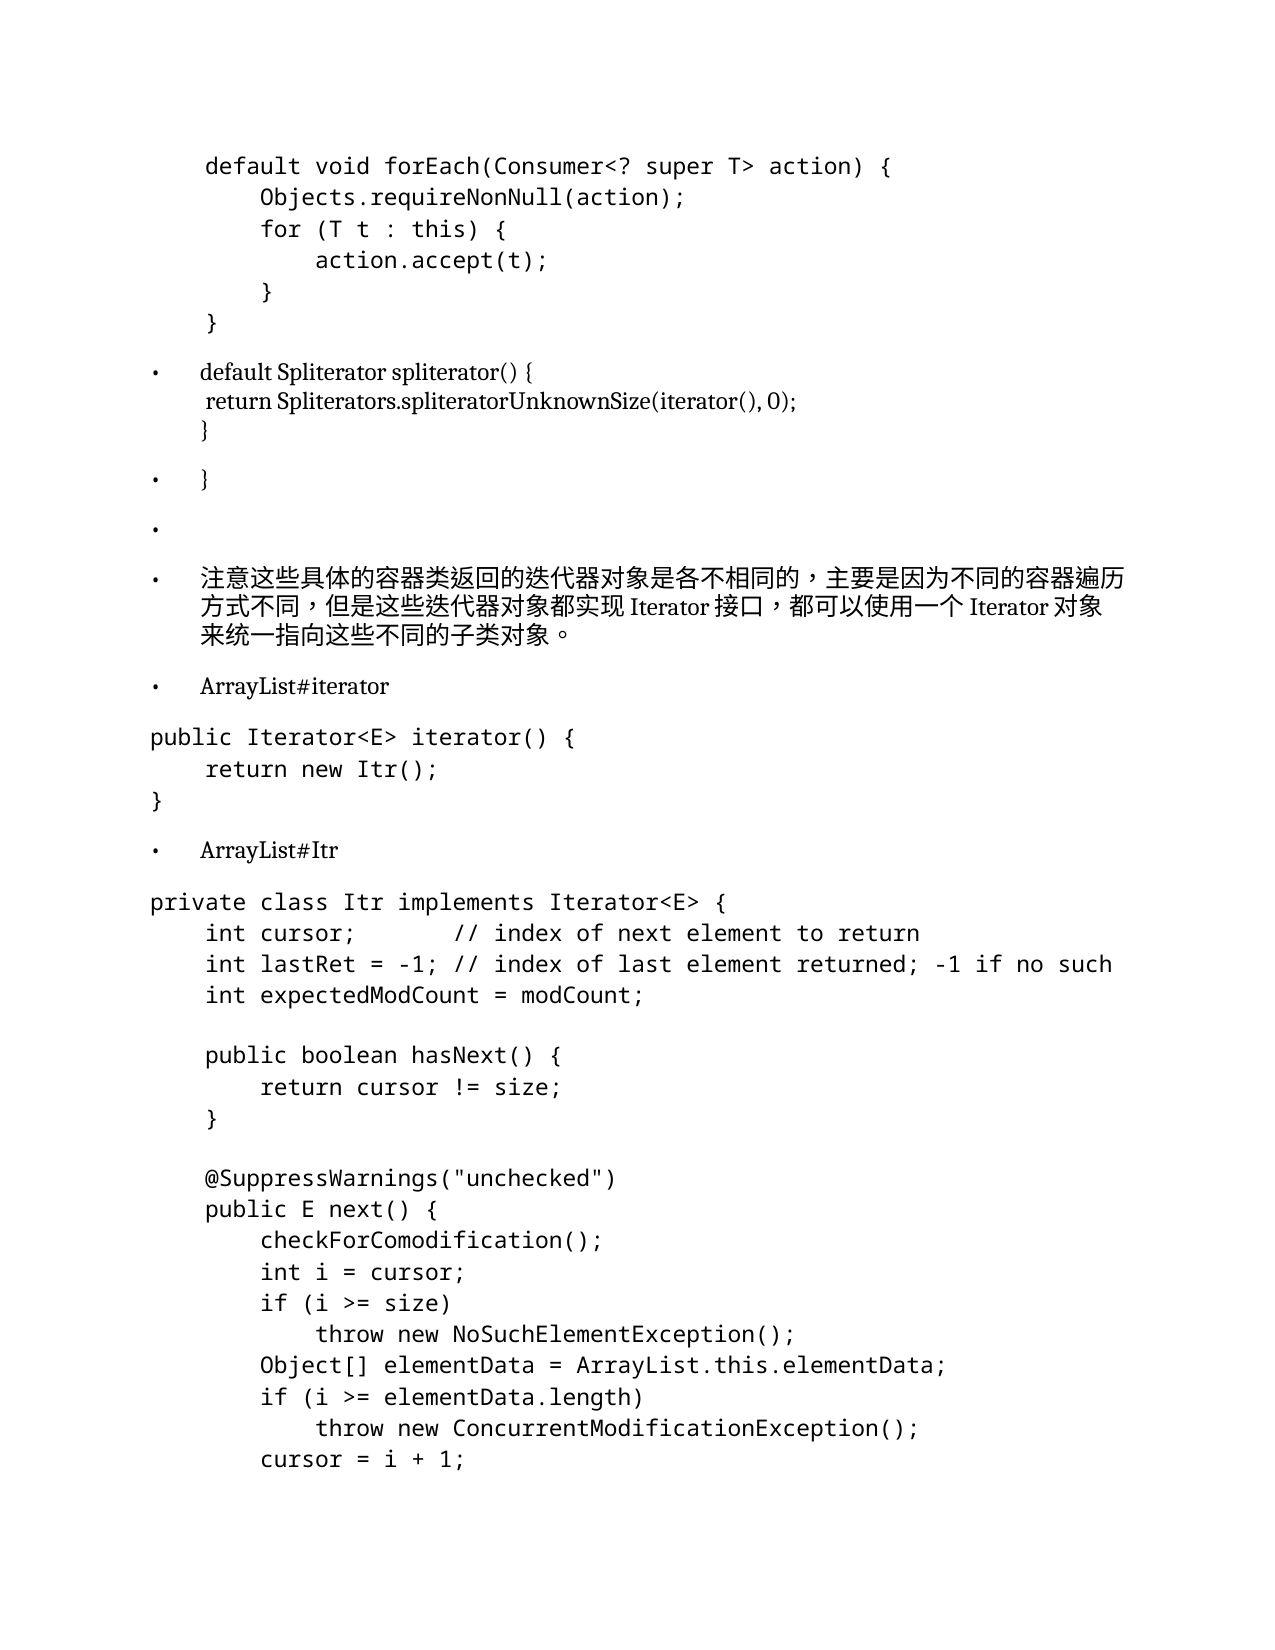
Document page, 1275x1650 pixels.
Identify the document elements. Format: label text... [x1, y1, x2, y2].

list 注意这些具体的容器类返回的迭代器对象是各不相同的，主要是因为不同的容器遍历方式不同，但是这些迭代器对象都实现Iterator接口，都可以使用一个Iterator对象来统一指向这些不同的子类对象。 [150, 564, 1125, 651]
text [150, 885, 1125, 1474]
list default Spliterator spliterator() { return Spliterators.spliteratorUnknownSize(iterator(), 0); } [150, 358, 1125, 444]
list } [150, 465, 1125, 494]
list ArrayList#iterator [150, 672, 1125, 700]
text public Iterator<E> iterator() { return new Itr(); } [150, 721, 1125, 815]
list ArrayList#Itr [150, 836, 1125, 864]
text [150, 150, 1125, 337]
